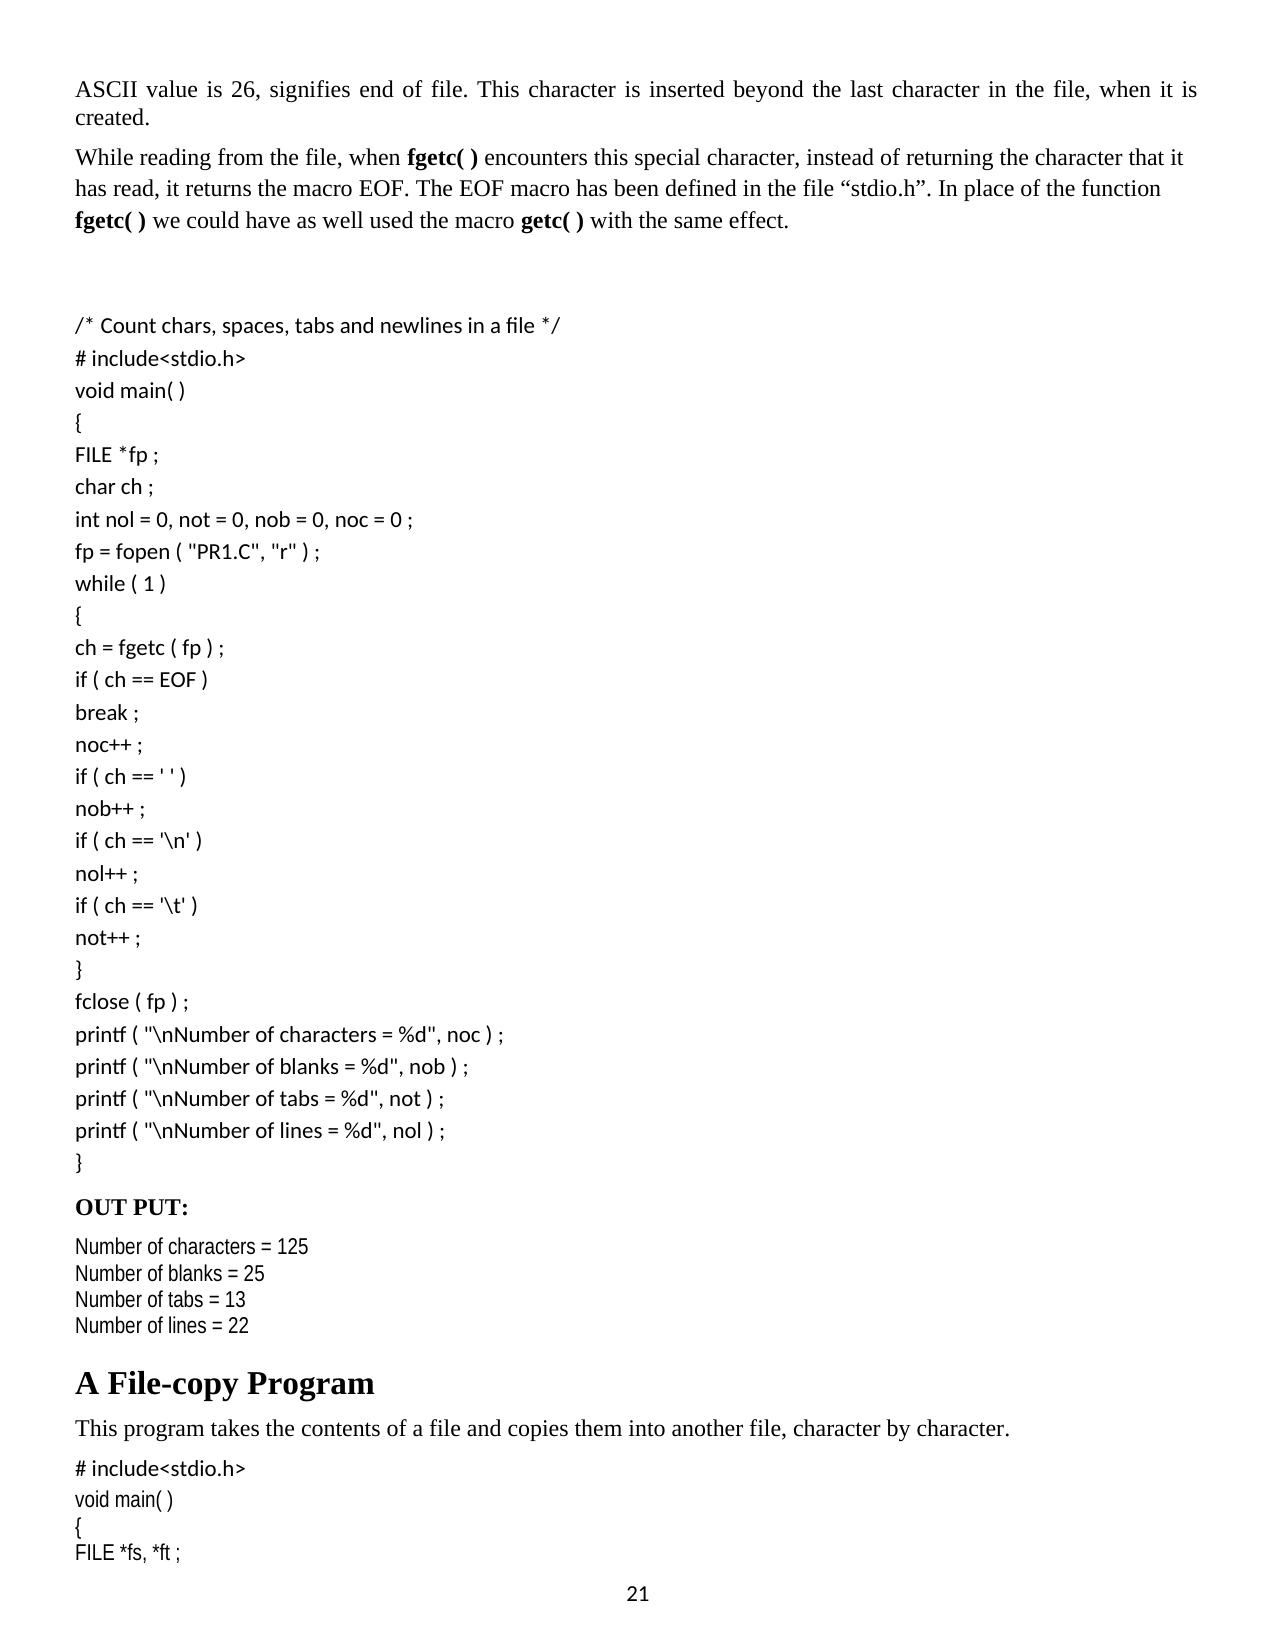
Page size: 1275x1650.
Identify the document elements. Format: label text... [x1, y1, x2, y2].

text Number of blanks = 25 [75, 1259, 1200, 1286]
text # include<stdio.h> [75, 1454, 1200, 1482]
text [75, 75, 1200, 130]
text if ( ch == '\t' ) [75, 891, 1200, 919]
text not++ ; [75, 923, 1200, 951]
text FILE *fs, *ft ; [75, 1539, 1200, 1566]
text { [75, 1513, 1200, 1539]
text while ( 1 ) [75, 569, 1200, 597]
text OUT PUT: [75, 1193, 1200, 1221]
text fp = fopen ( "PR1.C", "r" ) ; [75, 537, 1200, 565]
text fclose ( fp ) ; [75, 987, 1200, 1016]
text A File-copy Program [30, 1363, 1200, 1402]
text # include<stdio.h> [75, 344, 1200, 372]
text printf ( "\nNumber of characters = %d", noc ) ; [75, 1020, 1200, 1048]
text noc++ ; [75, 730, 1200, 758]
text void main( ) [75, 376, 1200, 404]
text ch = fgetc ( fp ) ; [75, 633, 1200, 661]
text } [75, 955, 1200, 983]
text printf ( "\nNumber of tabs = %d", not ) ; [75, 1084, 1200, 1112]
text { [75, 408, 1200, 436]
text void main( ) [75, 1486, 1200, 1513]
text break ; [75, 698, 1200, 726]
text /* Count chars, spaces, tabs and newlines in a file */ [75, 312, 1200, 339]
text Number of lines = 22 [75, 1312, 1200, 1339]
text int nol = 0, not = 0, nob = 0, noc = 0 ; [75, 505, 1200, 533]
text if ( ch == ' ' ) [75, 762, 1200, 790]
text FILE *fp ; [75, 440, 1200, 468]
text { [75, 601, 1200, 629]
text While reading from the file, when fgetc( ) encounters this special character, instead of returning the character that it has read, it returns the macro EOF. The EOF macro has been defined in the file “stdio.h”. In place of the function fgetc( ) we could have as well used the macro getc( ) with the same effect. [75, 143, 1200, 234]
text char ch ; [75, 472, 1200, 501]
text printf ( "\nNumber of blanks = %d", nob ) ; [75, 1052, 1200, 1080]
text printf ( "\nNumber of lines = %d", nol ) ; [75, 1116, 1200, 1144]
text Number of tabs = 13 [75, 1286, 1200, 1312]
text nol++ ; [75, 859, 1200, 887]
text Number of characters = 125 [75, 1233, 1200, 1259]
text if ( ch == EOF ) [75, 666, 1200, 694]
text } [75, 1148, 1200, 1176]
text nob++ ; [75, 794, 1200, 822]
text This program takes the contents of a file and copies them into another file, character by character. [75, 1414, 1200, 1442]
text if ( ch == '\n' ) [75, 827, 1200, 854]
